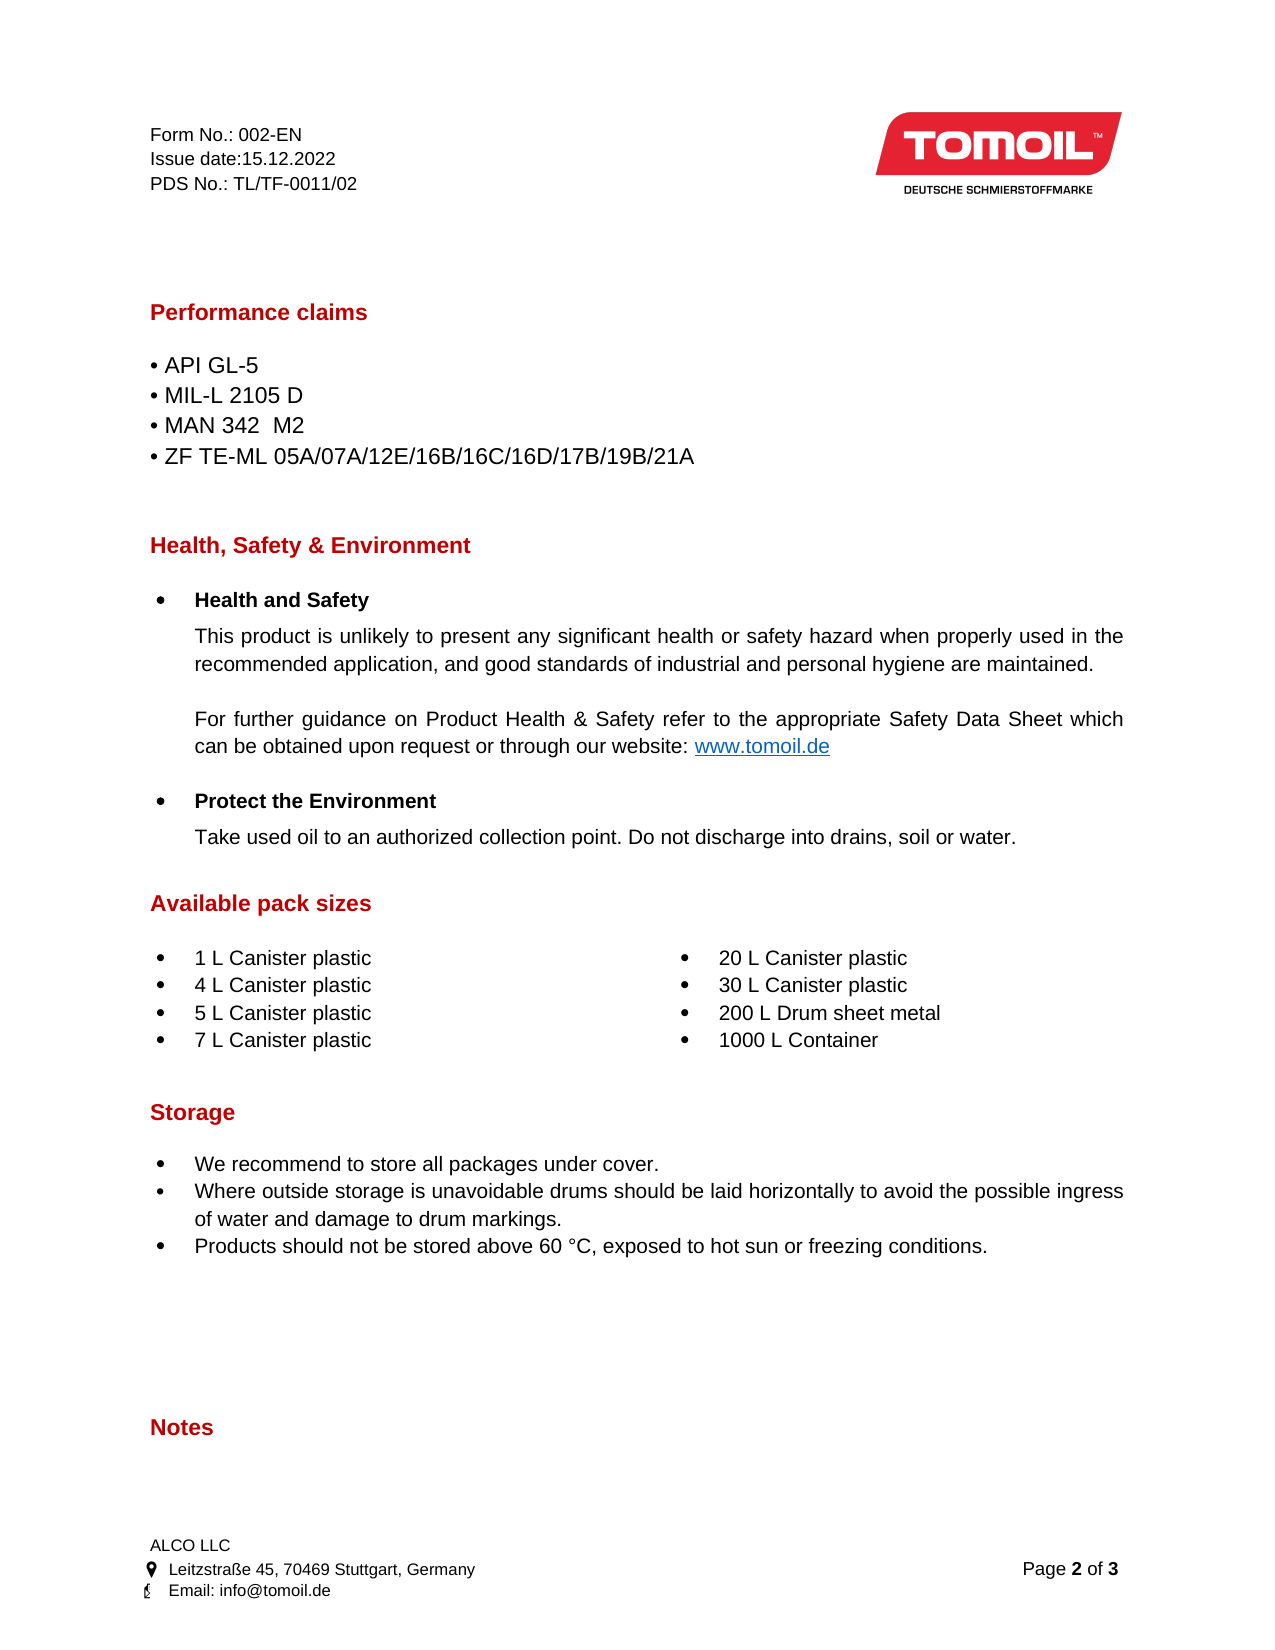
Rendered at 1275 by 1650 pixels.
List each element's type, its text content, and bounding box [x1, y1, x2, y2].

text Available pack sizes [150, 890, 1125, 916]
list 1000 L Container [681, 1028, 1125, 1052]
text • API GL-5 • MIL-L 2105 D • MAN 342 M2 • ZF TE-ML 05A/07A/12E/16B/16C/16D/17B/19B/21A [150, 352, 1125, 469]
list Protect the Environment [157, 789, 1125, 813]
text This product is unlikely to present any significant health or safety hazard when properly used in the recommended application, and good standards of industrial and personal hygiene are maintained. [194, 624, 1125, 675]
picture [141, 1558, 163, 1599]
list Health and Safety [157, 588, 1125, 612]
list 5 L Canister plastic [157, 1001, 601, 1025]
picture [871, 73, 1125, 209]
list 7 L Canister plastic [157, 1028, 601, 1052]
list 200 L Drum sheet metal [681, 1001, 1125, 1025]
text Notes [150, 1414, 1125, 1440]
list Products should not be stored above 60 °C, exposed to hot sun or freezing conditions. [157, 1234, 1125, 1258]
text Performance claims [150, 299, 1125, 326]
text Storage [150, 1099, 1125, 1125]
list Where outside storage is unavoidable drums should be laid horizontally to avoid the possible ingress of water and damage to drum markings. [157, 1179, 1125, 1231]
list 30 L Canister plastic [681, 973, 1125, 997]
list Take used oil to an authorized collection point. Do not discharge into drains, soil or water. [194, 825, 1125, 849]
text Health, Safety & Environment [150, 532, 1125, 559]
list 1 L Canister plastic [157, 946, 601, 969]
list 4 L Canister plastic [157, 973, 601, 997]
list We recommend to store all packages under cover. [157, 1152, 1125, 1176]
text For further guidance on Product Health & Safety refer to the appropriate Safety Data Sheet which can be obtained upon request or through our website: www.tomoil.de [194, 706, 1125, 758]
list 20 L Canister plastic [681, 946, 1125, 969]
